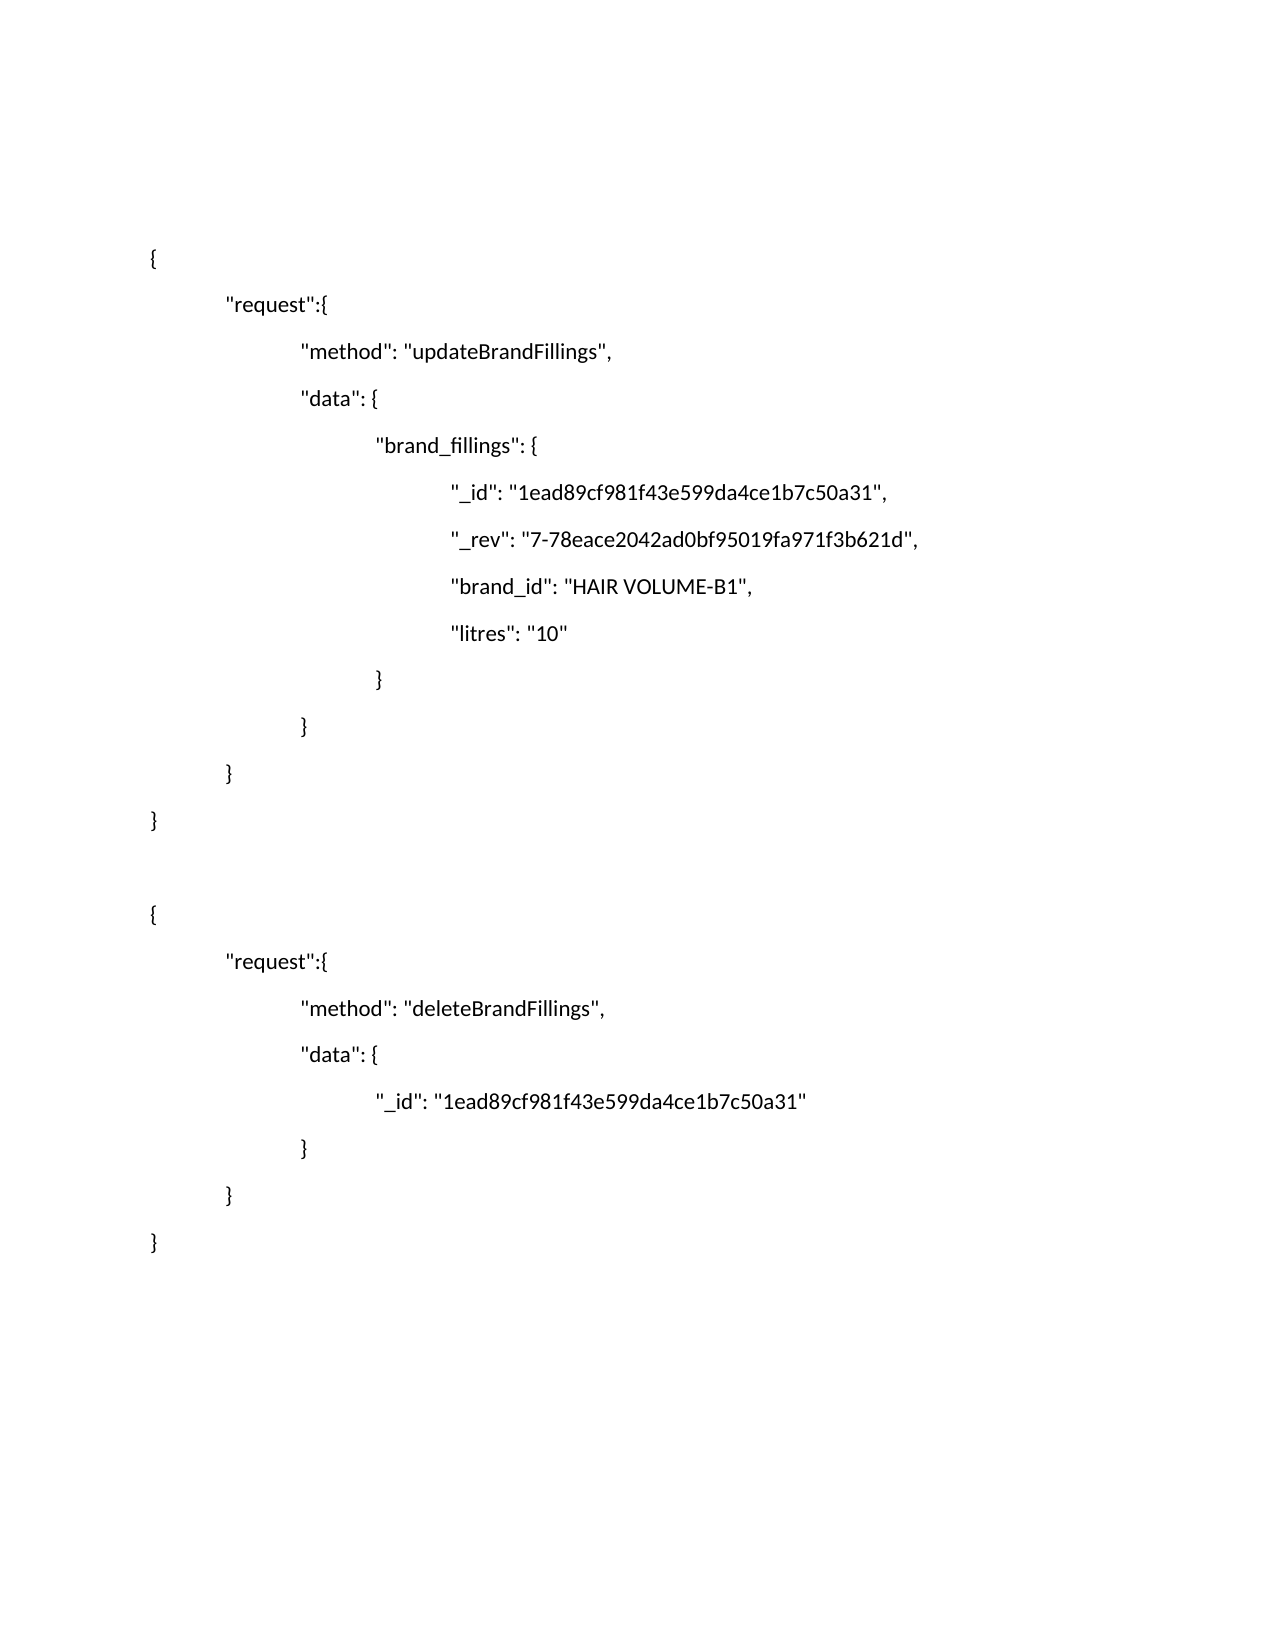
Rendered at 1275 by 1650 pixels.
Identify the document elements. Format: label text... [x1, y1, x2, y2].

text } [150, 1181, 1125, 1209]
text "brand_fillings": { [150, 431, 1125, 459]
text } [150, 1134, 1125, 1162]
text { [150, 244, 1125, 272]
text "method": "updateBrandFillings", [150, 337, 1125, 366]
text } [150, 666, 1125, 694]
text "request":{ [150, 947, 1125, 975]
text "litres": "10" [150, 619, 1125, 647]
text } [150, 712, 1125, 741]
text "_rev": "7-78eace2042ad0bf95019fa971f3b621d", [150, 525, 1125, 553]
text "_id": "1ead89cf981f43e599da4ce1b7c50a31" [150, 1087, 1125, 1116]
text } [150, 806, 1125, 834]
text } [150, 759, 1125, 787]
text "_id": "1ead89cf981f43e599da4ce1b7c50a31", [150, 478, 1125, 506]
text "data": { [150, 1041, 1125, 1069]
text "method": "deleteBrandFillings", [150, 994, 1125, 1022]
text "brand_id": "HAIR VOLUME-B1", [150, 572, 1125, 600]
text } [150, 1228, 1125, 1256]
text { [150, 900, 1125, 928]
text "request":{ [150, 291, 1125, 319]
text "data": { [150, 384, 1125, 412]
